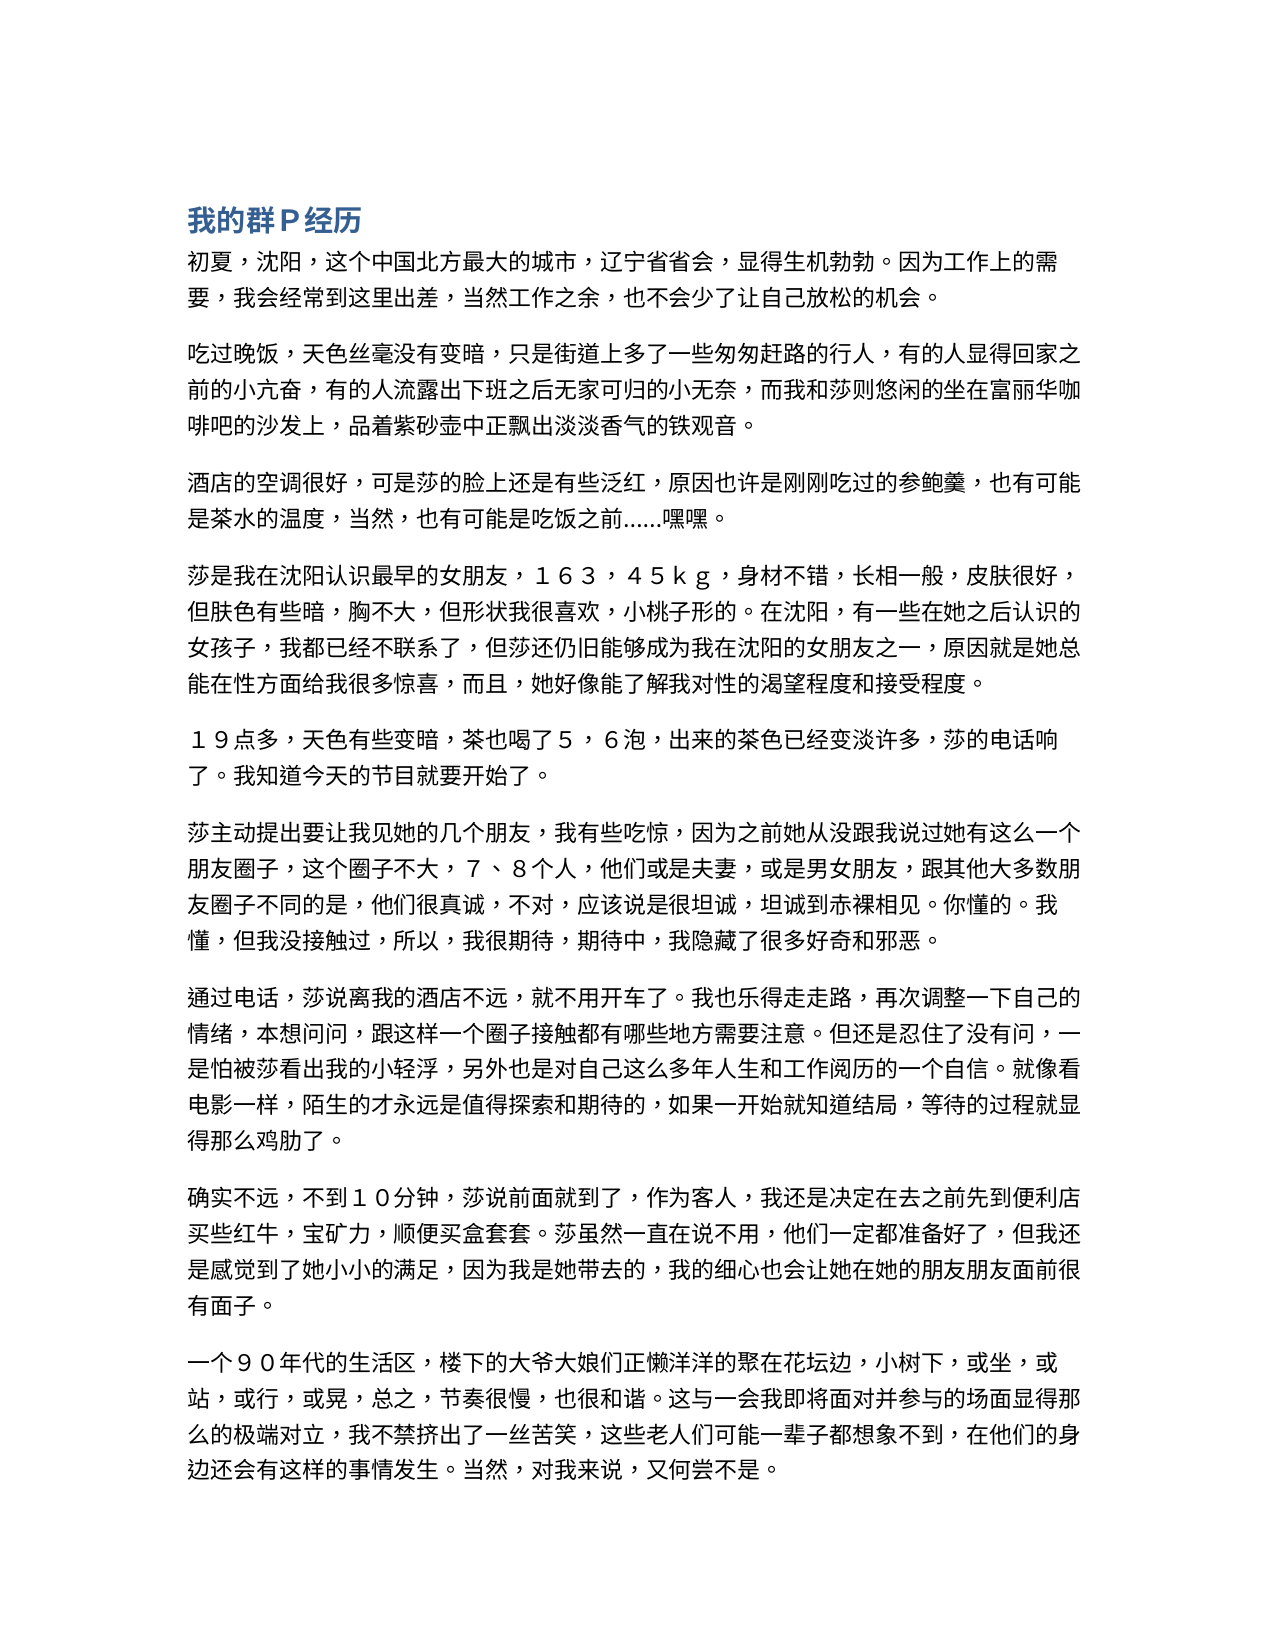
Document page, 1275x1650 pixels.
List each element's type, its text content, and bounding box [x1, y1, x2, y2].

text 莎主动提出要让我见她的几个朋友，我有些吃惊，因为之前她从没跟我说过她有这么一个朋友圈子，这个圈子不大，７、８个人，他们或是夫妻，或是男女朋友，跟其他大多数朋友圈子不同的是，他们很真诚，不对，应该说是很坦诚，坦诚到赤裸相见。你懂的。我懂，但我没接触过，所以，我很期待，期待中，我隐藏了很多好奇和邪恶。 [187, 817, 1087, 956]
text 初夏，沈阳，这个中国北方最大的城市，辽宁省省会，显得生机勃勃。因为工作上的需要，我会经常到这里出差，当然工作之余，也不会少了让自己放松的机会。 [187, 246, 1087, 313]
text 一个９０年代的生活区，楼下的大爷大娘们正懒洋洋的聚在花坛边，小树下，或坐，或站，或行，或晃，总之，节奏很慢，也很和谐。这与一会我即将面对并参与的场面显得那么的极端对立，我不禁挤出了一丝苦笑，这些老人们可能一辈子都想象不到，在他们的身边还会有这样的事情发生。当然，对我来说，又何尝不是。 [187, 1347, 1087, 1486]
text 吃过晚饭，天色丝毫没有变暗，只是街道上多了一些匆匆赶路的行人，有的人显得回家之前的小亢奋，有的人流露出下班之后无家可归的小无奈，而我和莎则悠闲的坐在富丽华咖啡吧的沙发上，品着紫砂壶中正飘出淡淡香气的铁观音。 [187, 338, 1087, 441]
text 确实不远，不到１０分钟，莎说前面就到了，作为客人，我还是决定在去之前先到便利店买些红牛，宝矿力，顺便买盒套套。莎虽然一直在说不用，他们一定都准备好了，但我还是感觉到了她小小的满足，因为我是她带去的，我的细心也会让她在她的朋友朋友面前很有面子。 [187, 1182, 1087, 1321]
text 酒店的空调很好，可是莎的脸上还是有些泛红，原因也许是刚刚吃过的参鲍羹，也有可能是茶水的温度，当然，也有可能是吃饭之前……嘿嘿。 [187, 467, 1087, 534]
text １９点多，天色有些变暗，茶也喝了５，６泡，出来的茶色已经变淡许多，莎的电话响了。我知道今天的节目就要开始了。 [187, 724, 1087, 791]
text 通过电话，莎说离我的酒店不远，就不用开车了。我也乐得走走路，再次调整一下自己的情绪，本想问问，跟这样一个圈子接触都有哪些地方需要注意。但还是忍住了没有问，一是怕被莎看出我的小轻浮，另外也是对自己这么多年人生和工作阅历的一个自信。就像看电影一样，陌生的才永远是值得探索和期待的，如果一开始就知道结局，等待的过程就显得那么鸡肋了。 [187, 982, 1087, 1157]
text 莎是我在沈阳认识最早的女朋友，１６３，４５ｋｇ，身材不错，长相一般，皮肤很好，但肤色有些暗，胸不大，但形状我很喜欢，小桃子形的。在沈阳，有一些在她之后认识的女孩子，我都已经不联系了，但莎还仍旧能够成为我在沈阳的女朋友之一，原因就是她总能在性方面给我很多惊喜，而且，她好像能了解我对性的渴望程度和接受程度。 [187, 560, 1087, 699]
subtitle 我的群Ｐ经历 [187, 200, 1087, 240]
